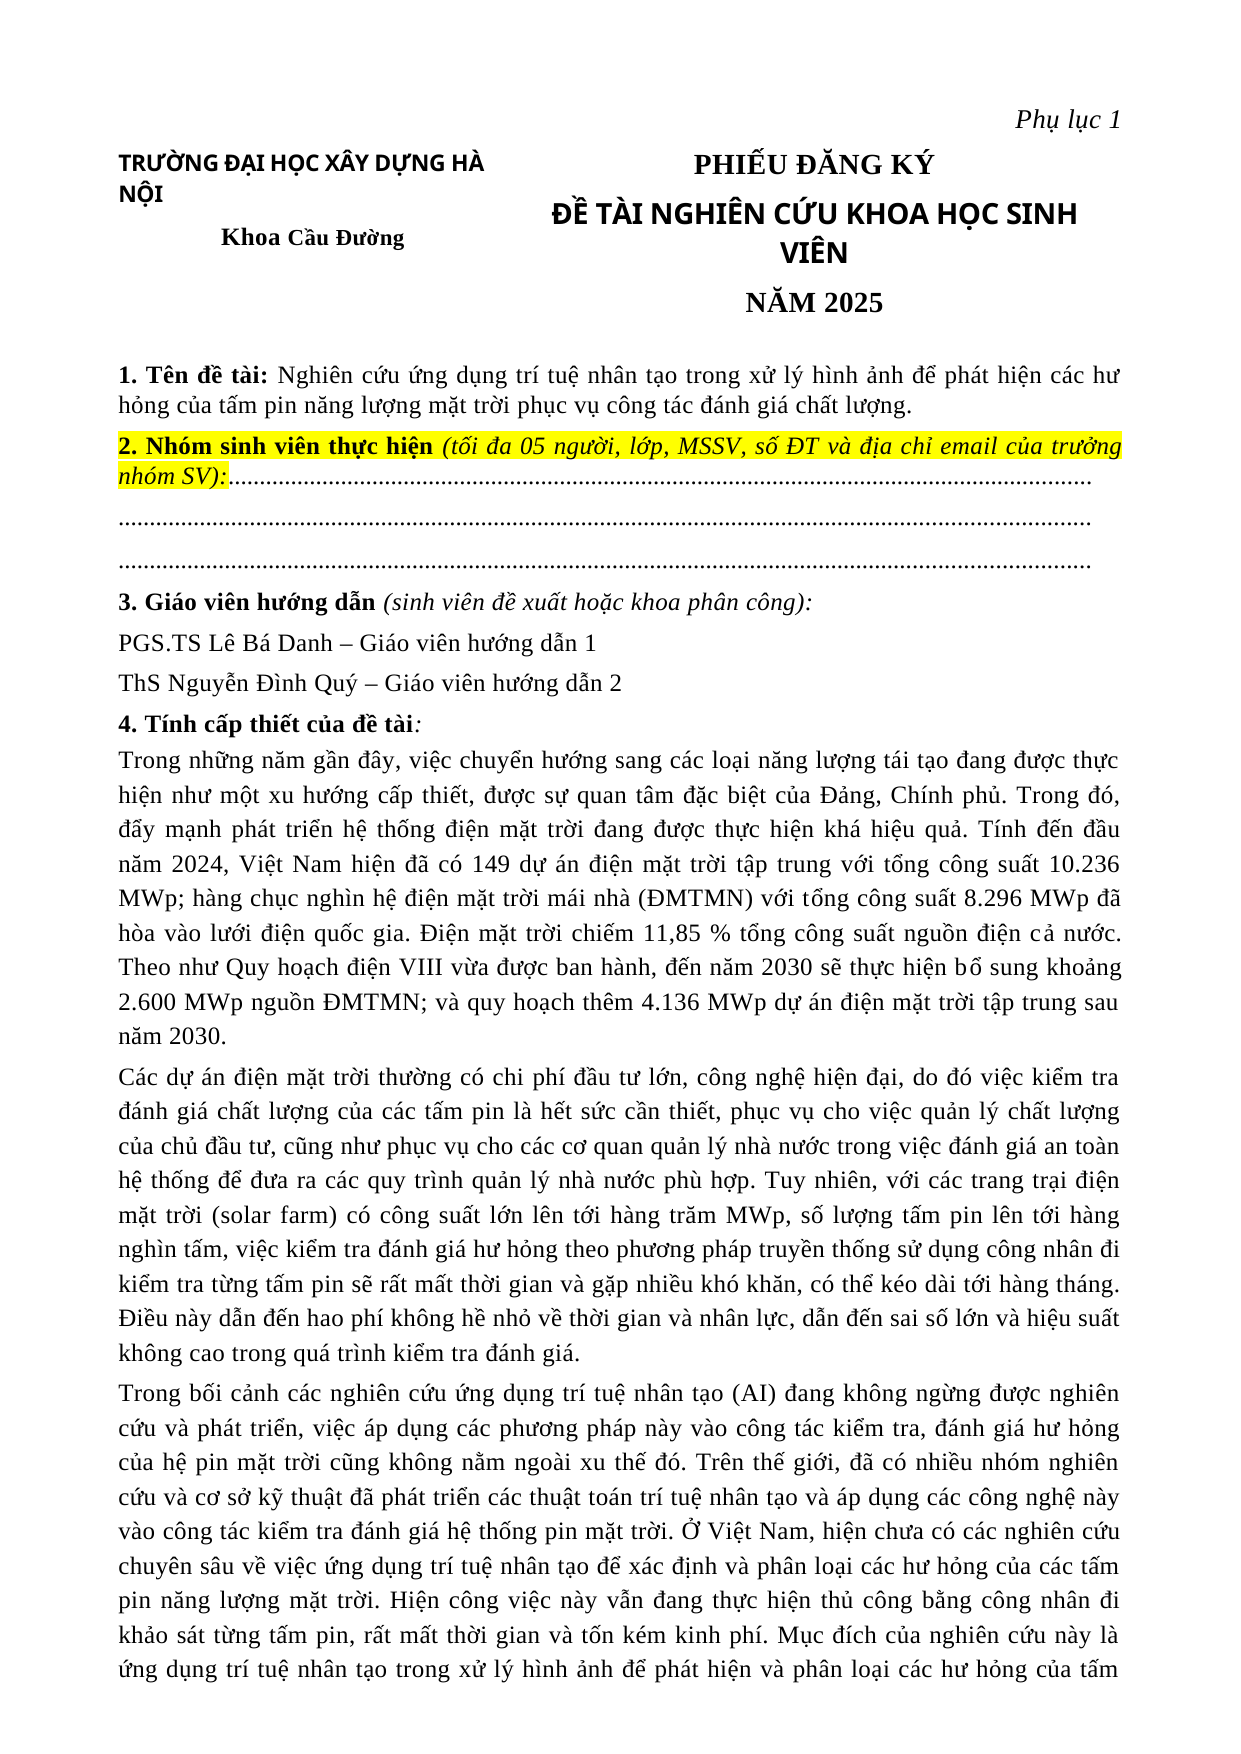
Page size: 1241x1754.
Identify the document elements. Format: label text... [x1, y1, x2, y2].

text Các dự án điện mặt trời thường có chi phí đầu tư lớn, công nghệ hiện đại, do đó việc kiểm tra đánh giá chất lượng của các tấm pin là hết sức cần thiết, phục vụ cho việc quản lý chất lượng của chủ đầu tư, cũng như phục vụ cho các cơ quan quản lý nhà nước trong việc đánh giá an toàn hệ thống để đưa ra các quy trình quản lý nhà nước phù hợp. Tuy nhiên, với các trang trại điện mặt trời (solar farm) có công suất lớn lên tới hàng trăm MWp, số lượng tấm pin lên tới hàng nghìn tấm, việc kiểm tra đánh giá hư hỏng theo phương pháp truyền thống sử dụng công nhân đi kiểm tra từng tấm pin sẽ rất mất thời gian và gặp nhiều khó khăn, có thể kéo dài tới hàng tháng. Điều này dẫn đến hao phí không hề nhỏ về thời gian và nhân lực, dẫn đến sai số lớn và hiệu suất không cao trong quá trình kiểm tra đánh giá. [118, 1062, 1122, 1366]
text PGS.TS Lê Bá Danh – Giáo viên hướng dẫn 1 [118, 628, 1122, 657]
text 4. Tính cấp thiết của đề tài: [118, 709, 1122, 738]
text Trong những năm gần đây, việc chuyển hướng sang các loại năng lượng tái tạo đang được thực hiện như một xu hướng cấp thiết, được sự quan tâm đặc biệt của Đảng, Chính phủ. Trong đó, đẩy mạnh phát triển hệ thống điện mặt trời đang được thực hiện khá hiệu quả. Tính đến đầu năm 2024, Việt Nam hiện đã có 149 dự án điện mặt trời tập trung với tổng công suất 10.236 MWp; hàng chục nghìn hệ điện mặt trời mái nhà (ĐMTMN) với tổng công suất 8.296 MWp đã hòa vào lưới điện quốc gia. Điện mặt trời chiếm 11,85 % tổng công suất nguồn điện cả nước. Theo như Quy hoạch điện VIII vừa được ban hành, đến năm 2030 sẽ thực hiện bổ sung khoảng 2.600 MWp nguồn ĐMTMN; và quy hoạch thêm 4.136 MWp dự án điện mặt trời tập trung sau năm 2030. [118, 745, 1122, 1050]
text ThS Nguyễn Đình Quý – Giáo viên hướng dẫn 2 [118, 668, 1122, 697]
table_header PHIẾU ĐĂNG KÝ ĐỀ TÀI NGHIÊN CỨU KHOA HỌC SINH VIÊN NĂM 2025 [518, 135, 1111, 318]
table_header TRƯỜNG ĐẠI HỌC XÂY DỰNG HÀ NỘI Khoa Cầu Đường [107, 135, 518, 318]
text 1. Tên đề tài: Nghiên cứu ứng dụng trí tuệ nhân tạo trong xử lý hình ảnh để phát hiện các hư hỏng của tấm pin năng lượng mặt trời phục vụ công tác đánh giá chất lượng. [118, 360, 1122, 419]
text 2. Nhóm sinh viên thực hiện (tối đa 05 người, lớp, MSSV, số ĐT và địa chỉ email của trưởng nhóm SV): [118, 459, 1122, 489]
text 3. Giáo viên hướng dẫn (sinh viên đề xuất hoặc khoa phân công): [118, 587, 1122, 616]
text Phụ lục 1 [118, 103, 1122, 134]
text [118, 1378, 1122, 1683]
